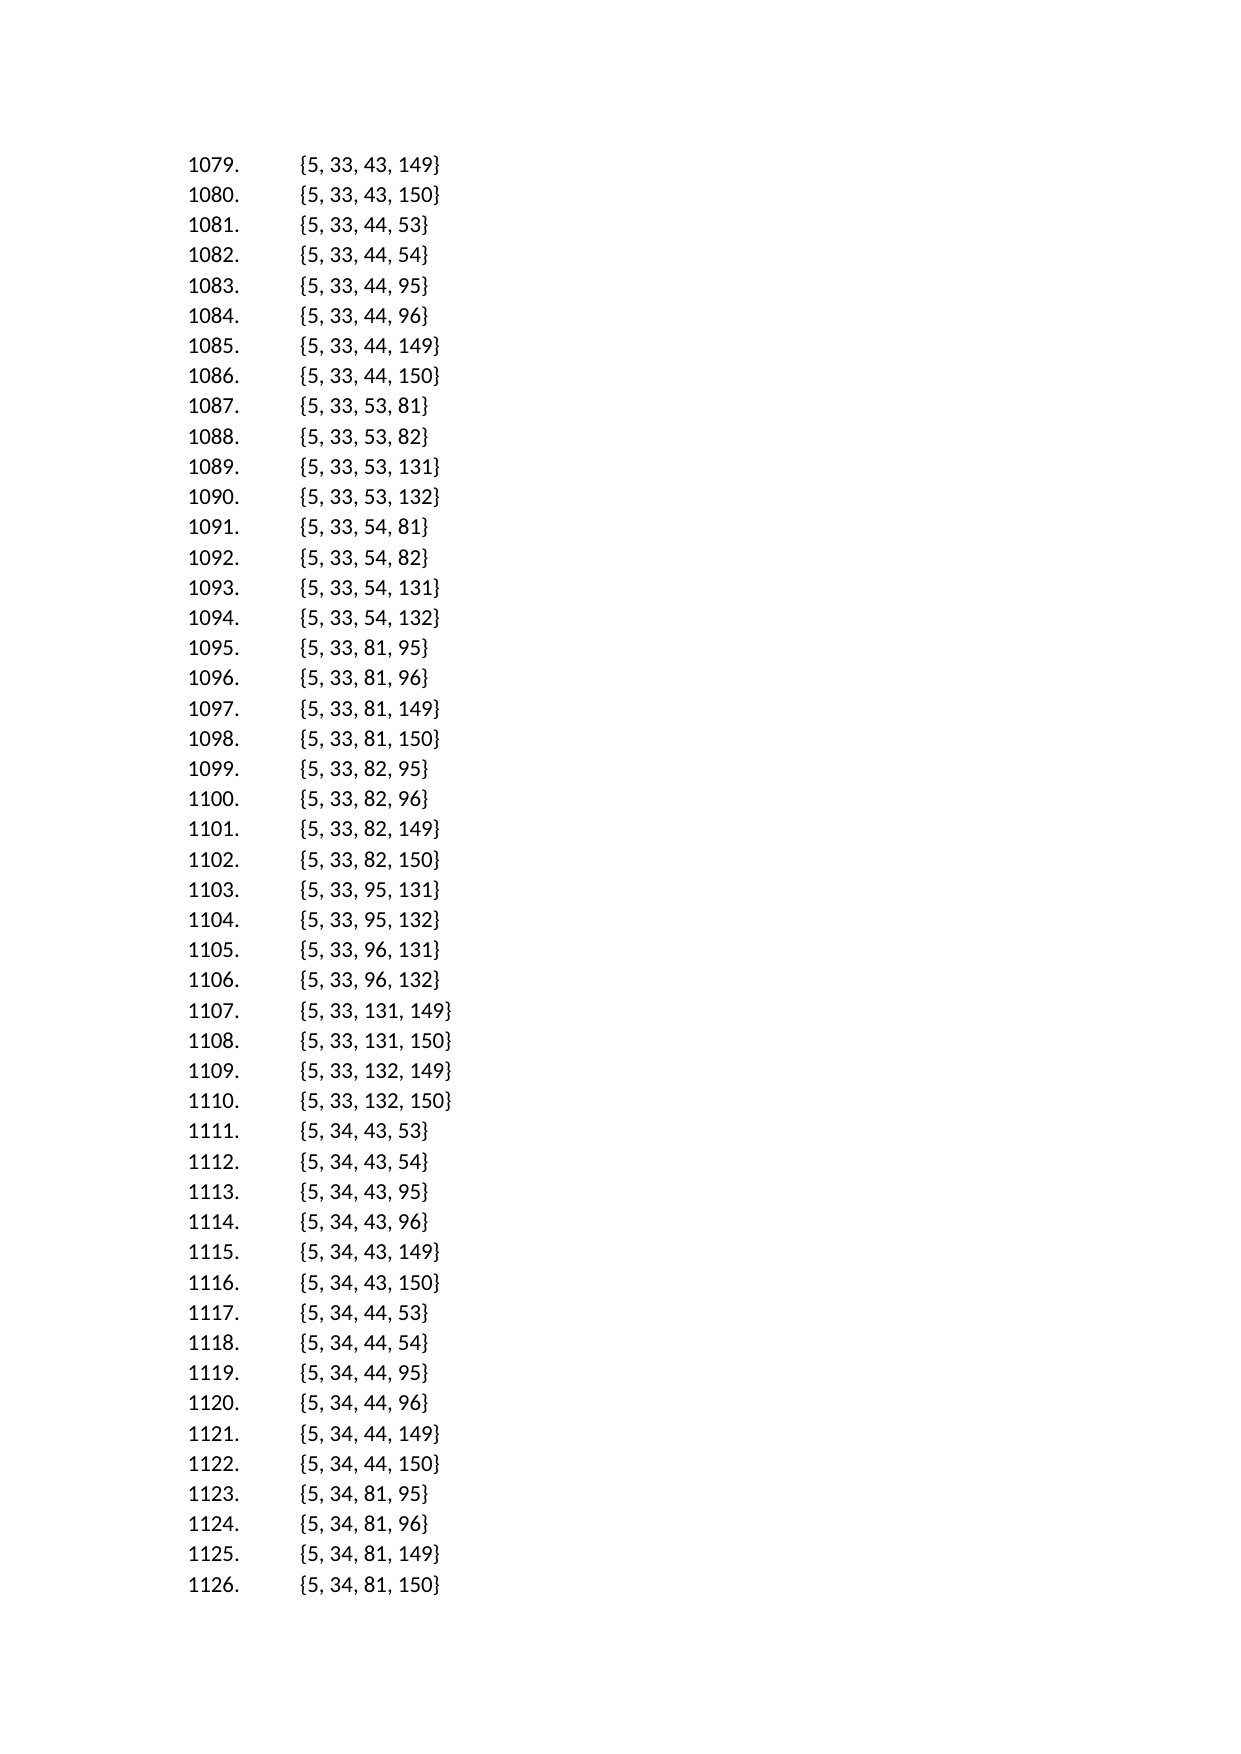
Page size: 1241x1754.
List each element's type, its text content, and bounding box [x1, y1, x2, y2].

list {5, 34, 44, 149} [187, 1419, 1090, 1447]
list {5, 33, 81, 96} [187, 663, 1090, 692]
list {5, 33, 96, 131} [187, 935, 1090, 963]
list {5, 33, 44, 95} [187, 271, 1090, 299]
list {5, 34, 43, 150} [187, 1268, 1090, 1296]
list {5, 34, 44, 96} [187, 1388, 1090, 1417]
list {5, 34, 43, 54} [187, 1147, 1090, 1175]
list {5, 34, 81, 150} [187, 1570, 1090, 1598]
list {5, 33, 82, 95} [187, 754, 1090, 782]
list {5, 34, 44, 150} [187, 1449, 1090, 1477]
list {5, 34, 81, 96} [187, 1509, 1090, 1537]
list {5, 33, 81, 150} [187, 724, 1090, 752]
list {5, 33, 44, 150} [187, 361, 1090, 389]
list {5, 33, 131, 150} [187, 1026, 1090, 1054]
list {5, 33, 43, 150} [187, 180, 1090, 208]
list {5, 34, 81, 95} [187, 1479, 1090, 1507]
list {5, 33, 96, 132} [187, 966, 1090, 994]
list {5, 33, 82, 150} [187, 845, 1090, 873]
list {5, 33, 81, 95} [187, 633, 1090, 661]
list {5, 34, 43, 53} [187, 1117, 1090, 1145]
list {5, 33, 54, 81} [187, 512, 1090, 541]
list {5, 33, 43, 149} [187, 150, 1090, 178]
list {5, 34, 44, 95} [187, 1358, 1090, 1386]
list {5, 33, 54, 132} [187, 603, 1090, 631]
list {5, 33, 82, 149} [187, 814, 1090, 843]
list {5, 33, 95, 131} [187, 875, 1090, 903]
list {5, 33, 53, 131} [187, 452, 1090, 480]
list {5, 33, 44, 54} [187, 241, 1090, 269]
list {5, 34, 81, 149} [187, 1539, 1090, 1568]
list {5, 33, 81, 149} [187, 694, 1090, 722]
list {5, 33, 131, 149} [187, 996, 1090, 1024]
list {5, 34, 43, 95} [187, 1177, 1090, 1205]
list {5, 33, 54, 131} [187, 573, 1090, 601]
list {5, 33, 54, 82} [187, 543, 1090, 571]
list {5, 34, 44, 53} [187, 1298, 1090, 1326]
list {5, 34, 43, 96} [187, 1207, 1090, 1235]
list {5, 33, 44, 149} [187, 331, 1090, 359]
list {5, 33, 53, 81} [187, 392, 1090, 420]
list {5, 33, 132, 150} [187, 1086, 1090, 1114]
list {5, 33, 53, 132} [187, 482, 1090, 510]
list {5, 33, 82, 96} [187, 784, 1090, 812]
list {5, 34, 43, 149} [187, 1237, 1090, 1266]
list {5, 33, 95, 132} [187, 905, 1090, 933]
list {5, 33, 44, 96} [187, 301, 1090, 329]
list {5, 33, 53, 82} [187, 422, 1090, 450]
list {5, 33, 44, 53} [187, 210, 1090, 238]
list {5, 33, 132, 149} [187, 1056, 1090, 1084]
list {5, 34, 44, 54} [187, 1328, 1090, 1356]
